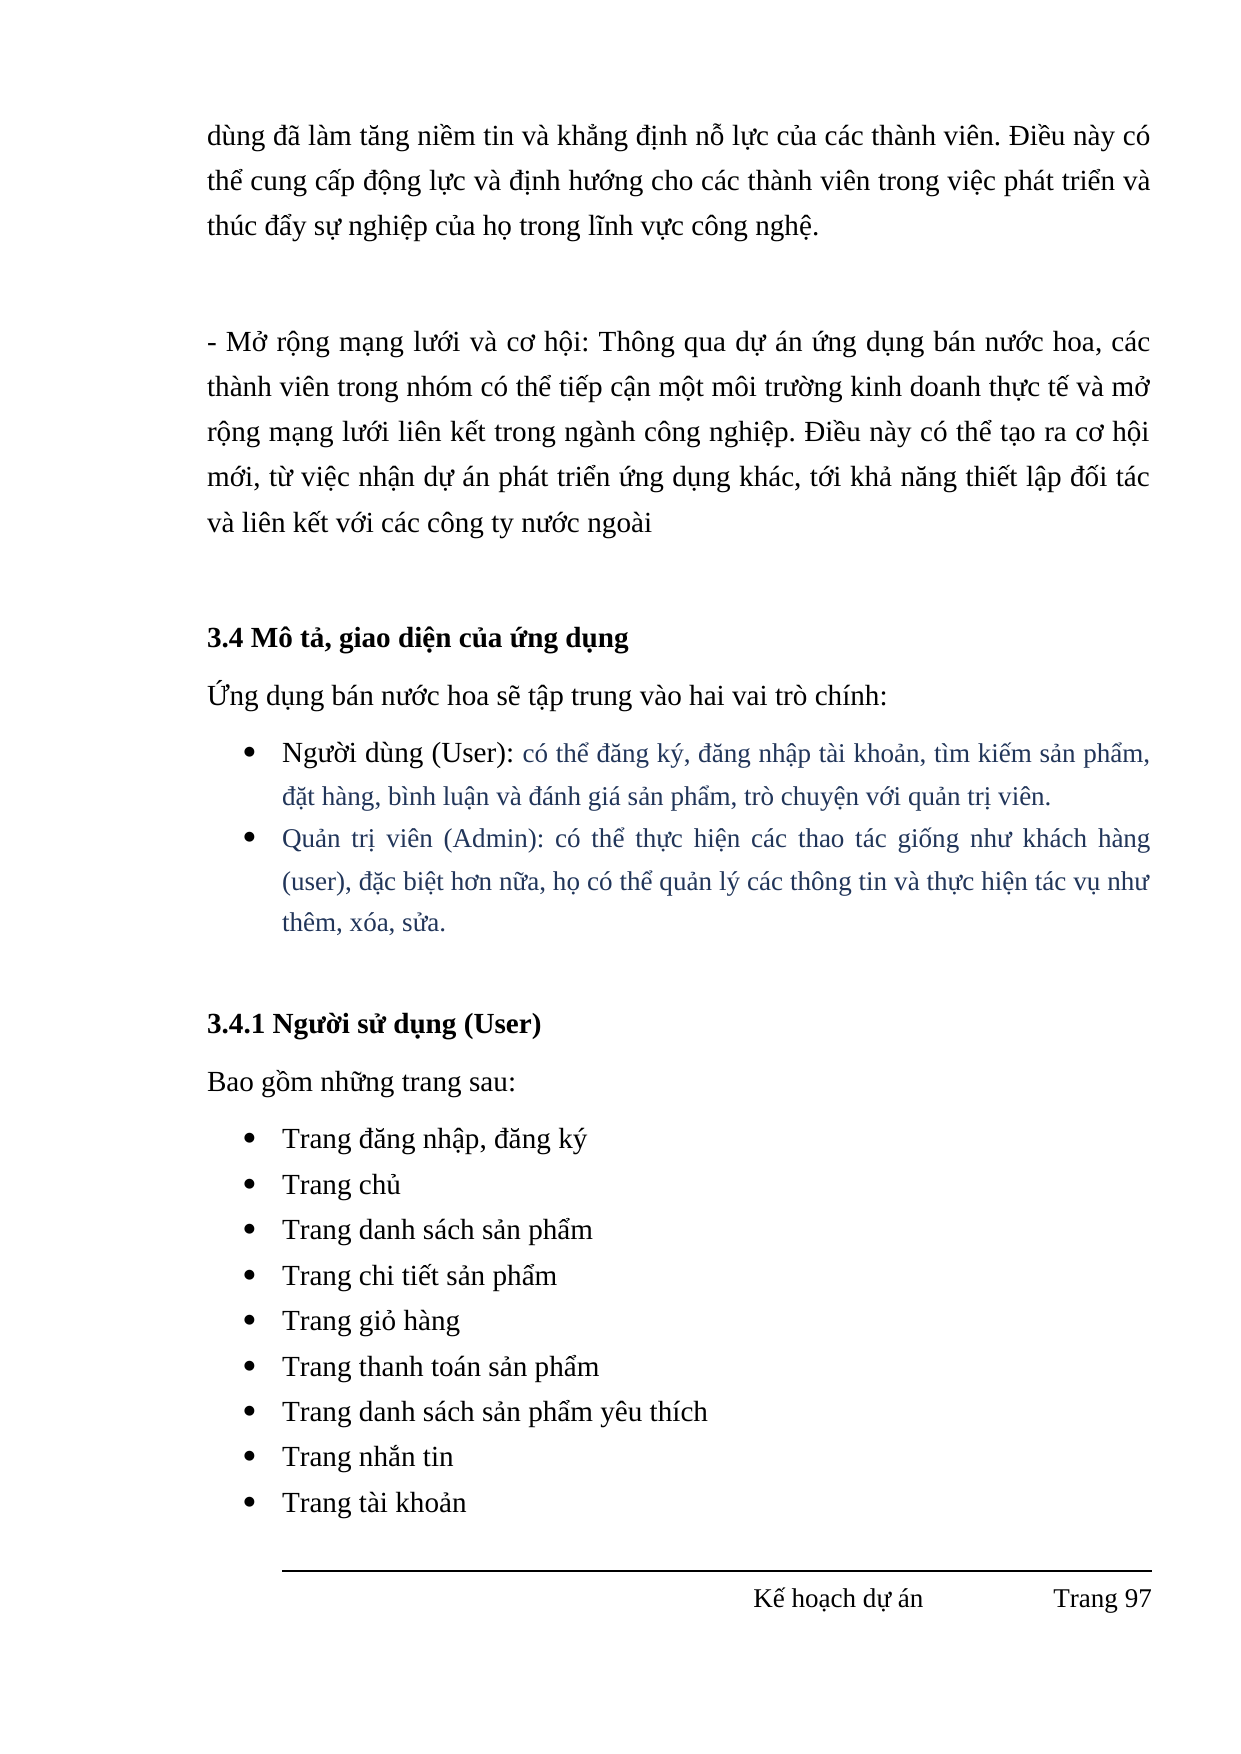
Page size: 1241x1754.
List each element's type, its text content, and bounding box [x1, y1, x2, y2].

list Trang nhắn tin [244, 1439, 1152, 1473]
list Trang chủ [244, 1167, 1152, 1201]
list Người dùng (User): có thể đăng ký, đăng nhập tài khoản, tìm kiếm sản phẩm, đặt hàng, bình luận và đánh giá sản phẩm, trò chuyện với quản trị viên. [244, 736, 1152, 811]
list Trang đăng nhập, đăng ký [244, 1122, 1152, 1155]
list Quản trị viên (Admin): có thể thực hiện các thao tác giống như khách hàng (user), đặc biệt hơn nữa, họ có thể quản lý các thông tin và thực hiện tác vụ như thêm, xóa, sửa. [244, 822, 1152, 938]
list Trang thanh toán sản phẩm [244, 1349, 1152, 1382]
text Ứng dụng bán nước hoa sẽ tập trung vào hai vai trò chính: [207, 678, 1152, 711]
text 3.4 Mô tả, giao diện của ứng dụng [207, 620, 1152, 654]
list Trang danh sách sản phẩm yêu thích [244, 1394, 1152, 1428]
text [207, 118, 1152, 242]
list Trang danh sách sản phẩm [244, 1212, 1152, 1246]
text 3.4.1 Người sử dụng (User) [207, 1006, 1152, 1040]
list Trang chi tiết sản phẩm [244, 1258, 1152, 1292]
list Trang tài khoản [244, 1485, 1152, 1519]
text Bao gồm những trang sau: [207, 1064, 1152, 1097]
list Trang giỏ hàng [244, 1303, 1152, 1337]
text - Mở rộng mạng lưới và cơ hội: Thông qua dự án ứng dụng bán nước hoa, các thành viên trong nhóm có thể tiếp cận một môi trường kinh doanh thực tế và mở rộng mạng lưới liên kết trong ngành công nghiệp. Điều này có thể tạo ra cơ hội mới, từ việc nhận dự án phát triển ứng dụng khác, tới khả năng thiết lập đối tác và liên kết với các công ty nước ngoài [207, 324, 1152, 538]
